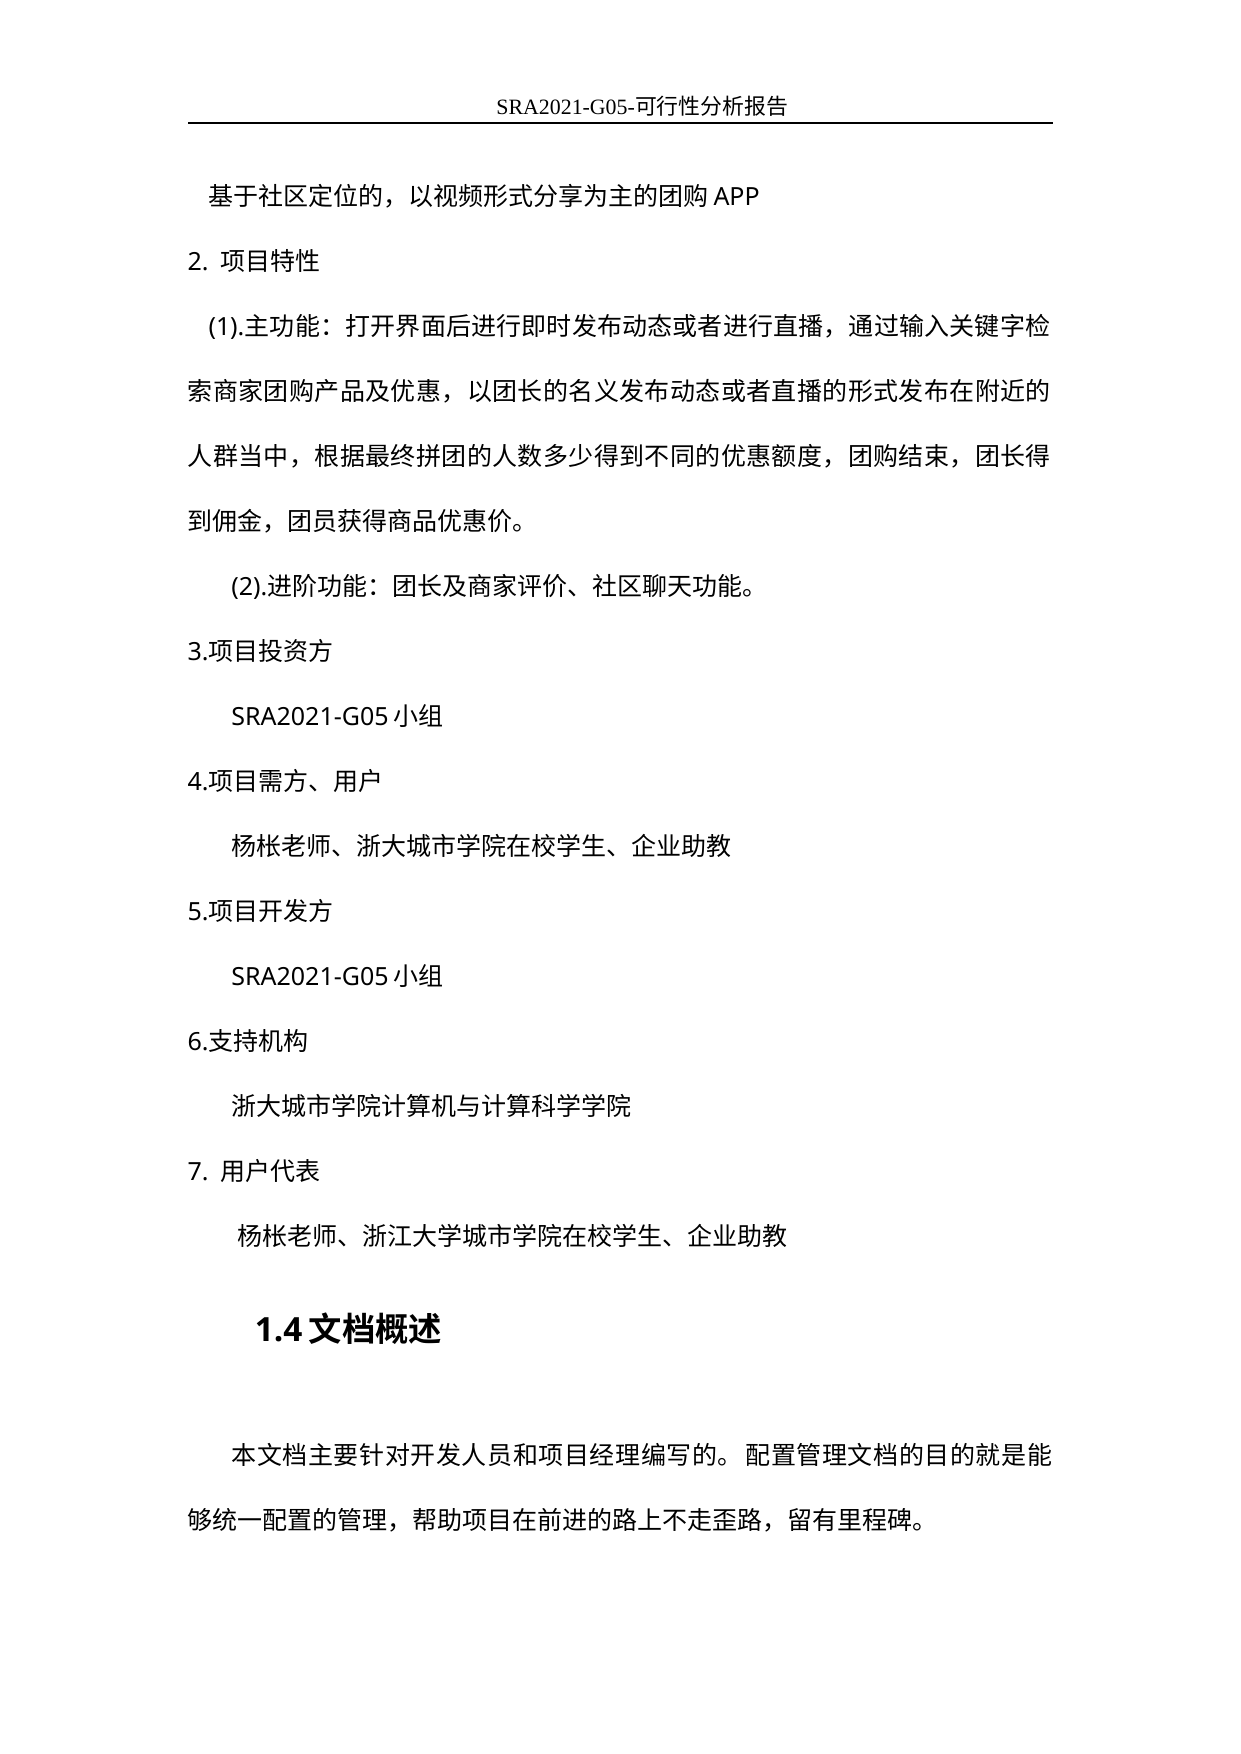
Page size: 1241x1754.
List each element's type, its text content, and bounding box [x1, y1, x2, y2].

text 浙大城市学院计算机与计算科学学院 [187, 1072, 1053, 1137]
text (2).进阶功能：团长及商家评价、社区聊天功能。 [187, 552, 1053, 617]
text 基于社区定位的，以视频形式分享为主的团购APP [187, 162, 1053, 227]
text 本文档主要针对开发人员和项目经理编写的。配置管理文档的目的就是能够统一配置的管理，帮助项目在前进的路上不走歪路，留有里程碑。 [187, 1421, 1053, 1551]
text 杨枨老师、浙大城市学院在校学生、企业助教 [187, 812, 1053, 877]
text 6.支持机构 [187, 1007, 1053, 1072]
text 杨枨老师、浙江大学城市学院在校学生、企业助教 [187, 1202, 1053, 1267]
text 3.项目投资方 [187, 617, 1053, 682]
text 5.项目开发方 [187, 877, 1053, 942]
list 项目特性 [187, 227, 1053, 292]
text 4.项目需方、用户 [187, 747, 1053, 812]
text SRA2021-G05小组 [187, 942, 1053, 1007]
text (1).主功能：打开界面后进行即时发布动态或者进行直播，通过输入关键字检索商家团购产品及优惠，以团长的名义发布动态或者直播的形式发布在附近的人群当中，根据最终拼团的人数多少得到不同的优惠额度，团购结束，团长得到佣金，团员获得商品优惠价。 [187, 292, 1053, 552]
list 用户代表 [187, 1137, 1053, 1202]
text SRA2021-G05小组 [187, 682, 1053, 747]
subtitle 1.4文档概述 [187, 1294, 1053, 1359]
